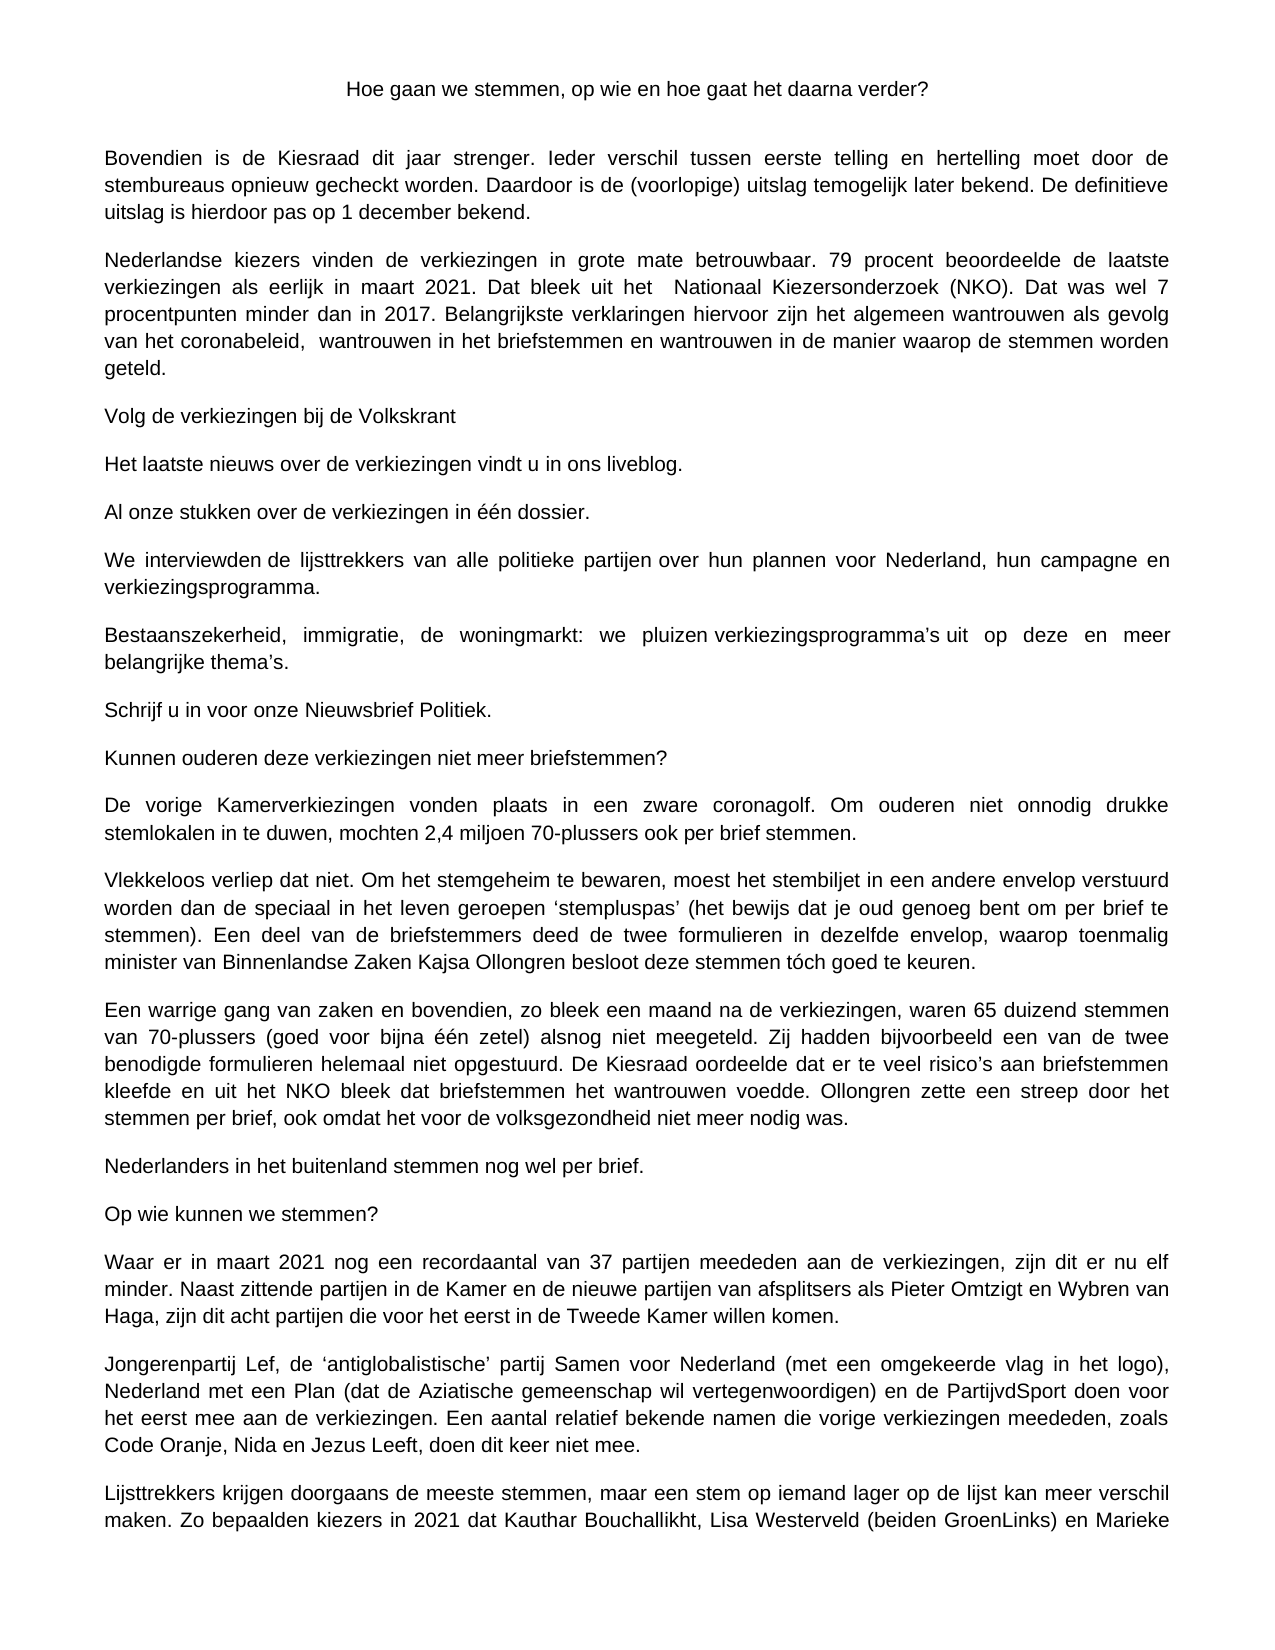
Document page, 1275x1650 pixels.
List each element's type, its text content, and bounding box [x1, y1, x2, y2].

text Volg de verkiezingen bij de Volkskrant [104, 401, 1171, 428]
text Nederlandse kiezers vinden de verkiezingen in grote mate betrouwbaar. 79 procent beoordeelde de laatste verkiezingen als eerlijk in maart 2021. Dat bleek uit het Nationaal Kiezersonderzoek (NKO). Dat was wel 7 procentpunten minder dan in 2017. Belangrijkste verklaringen hiervoor zijn het algemeen wantrouwen als gevolg van het coronabeleid, wantrouwen in het briefstemmen en wantrouwen in de manier waarop de stemmen worden geteld. [104, 244, 1171, 380]
text Al onze stukken over de verkiezingen in één dossier. [104, 496, 1171, 523]
text Jongerenpartij Lef, de ‘antiglobalistische’ partij Samen voor Nederland (met een omgekeerde vlag in het logo), Nederland met een Plan (dat de Aziatische gemeenschap wil vertegenwoordigen) en de PartijvdSport doen voor het eerst mee aan de verkiezingen. Een aantal relatief bekende namen die vorige verkiezingen meededen, zoals Code Oranje, Nida en Jezus Leeft, doen dit keer niet mee. [104, 1348, 1171, 1457]
text De vorige Kamerverkiezingen vonden plaats in een zware coronagolf. Om ouderen niet onnodig drukke stemlokalen in te duwen, mochten 2,4 miljoen 70-plussers ook per brief stemmen. [104, 790, 1171, 844]
text Op wie kunnen we stemmen? [104, 1198, 1171, 1226]
text Het laatste nieuws over de verkiezingen vindt u in ons liveblog. [104, 448, 1171, 476]
text Bestaanszekerheid, immigratie, de woningmarkt: we pluizen verkiezingsprogramma’s uit op deze en meer belangrijke thema’s. [104, 619, 1171, 673]
text Schrijf u in voor onze Nieuwsbrief Politiek. [104, 694, 1171, 721]
text Bovendien is de Kiesraad dit jaar strenger. Ieder verschil tussen eerste telling en hertelling moet door de stembureaus opnieuw gecheckt worden. Daardoor is de (voorlopige) uitslag temogelijk later bekend. De definitieve uitslag is hierdoor pas op 1 december bekend. [104, 142, 1171, 223]
text Kunnen ouderen deze verkiezingen niet meer briefstemmen? [104, 742, 1171, 769]
text We interviewden de lijsttrekkers van alle politieke partijen over hun plannen voor Nederland, hun campagne en verkiezingsprogramma. [104, 544, 1171, 598]
text Nederlanders in het buitenland stemmen nog wel per brief. [104, 1151, 1171, 1178]
text Waar er in maart 2021 nog een recordaantal van 37 partijen meededen aan de verkiezingen, zijn dit er nu elf minder. Naast zittende partijen in de Kamer en de nieuwe partijen van afsplitsers als Pieter Omtzigt en Wybren van Haga, zijn dit acht partijen die voor het eerst in de Tweede Kamer willen komen. [104, 1246, 1171, 1328]
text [104, 1478, 1171, 1532]
text Een warrige gang van zaken en bovendien, zo bleek een maand na de verkiezingen, waren 65 duizend stemmen van 70-plussers (goed voor bijna één zetel) alsnog niet meegeteld. Zij hadden bijvoorbeeld een van de twee benodigde formulieren helemaal niet opgestuurd. De Kiesraad oordeelde dat er te veel risico’s aan briefstemmen kleefde en uit het NKO bleek dat briefstemmen het wantrouwen voedde. Ollongren zette een streep door het stemmen per brief, ook omdat het voor de volksgezondheid niet meer nodig was. [104, 994, 1171, 1130]
text Vlekkeloos verliep dat niet. Om het stemgeheim te bewaren, moest het stembiljet in een andere envelop verstuurd worden dan de speciaal in het leven geroepen ‘stempluspas’ (het bewijs dat je oud genoeg bent om per brief te stemmen). Een deel van de briefstemmers deed de twee formulieren in dezelfde envelop, waarop toenmalig minister van Binnenlandse Zaken Kajsa Ollongren besloot deze stemmen tóch goed te keuren. [104, 865, 1171, 973]
